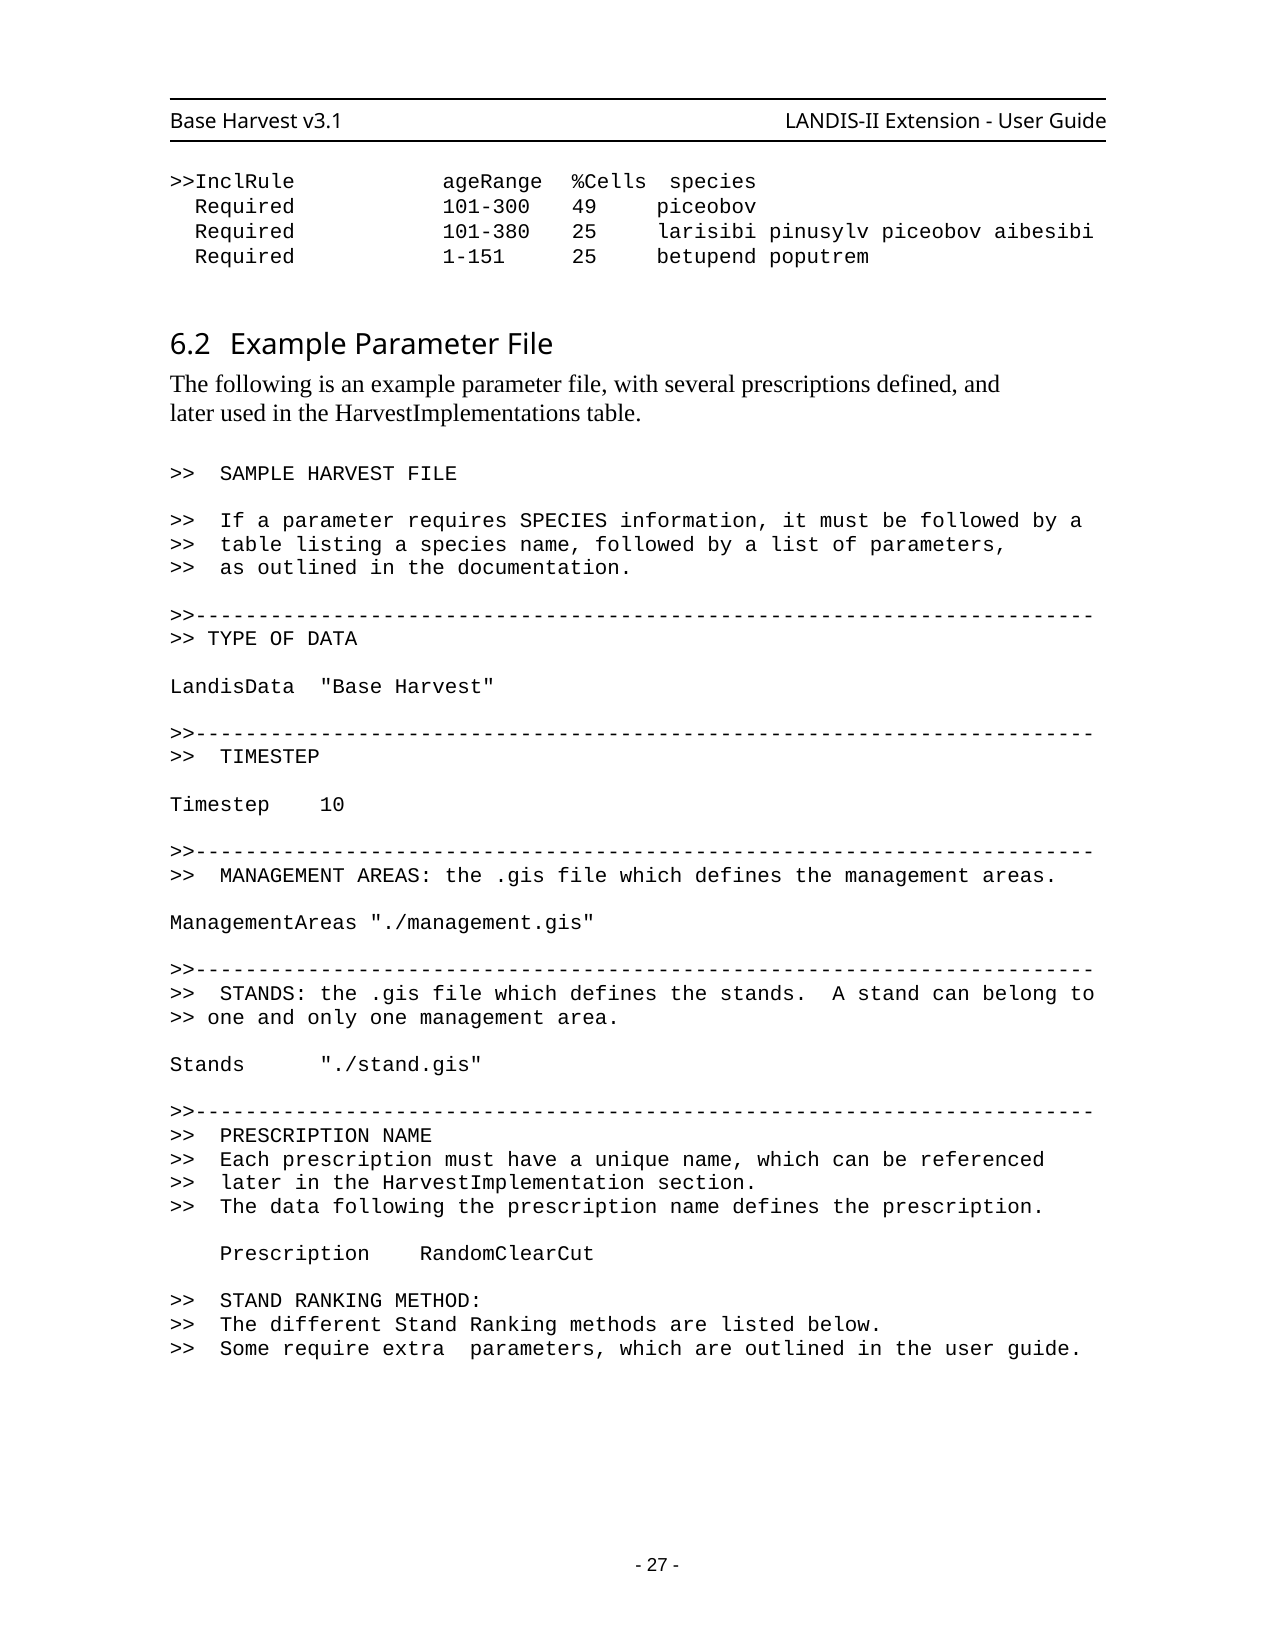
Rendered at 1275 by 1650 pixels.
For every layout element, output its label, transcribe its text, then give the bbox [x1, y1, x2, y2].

text >>InclRule ageRange %Cells species [169, 169, 1106, 194]
text Required 101-300 49 piceobov [169, 194, 1106, 219]
text >> TIMESTEP [169, 747, 1106, 770]
text LandisData "Base Harvest" [169, 676, 1106, 699]
text Required 1-151 25 betupend poputrem [169, 244, 1106, 269]
subtitle Example Parameter File [169, 323, 1106, 363]
text >> STANDS: the .gis file which defines the stands. A stand can belong to [169, 983, 1106, 1007]
text >> The different Stand Ranking methods are listed below. [169, 1314, 1106, 1338]
text >> STAND RANKING METHOD: [169, 1290, 1106, 1314]
text >> as outlined in the documentation. [169, 557, 1106, 581]
text >> MANAGEMENT AREAS: the .gis file which defines the management areas. [169, 865, 1106, 888]
text Prescription RandomClearCut [169, 1243, 1106, 1267]
text >> one and only one management area. [169, 1007, 1106, 1030]
text >> TYPE OF DATA [169, 628, 1106, 652]
text >> later in the HarvestImplementation section. [169, 1172, 1106, 1196]
text >> If a parameter requires SPECIES information, it must be followed by a >> table listing a species name, followed by a list of parameters, [169, 510, 1106, 557]
text >> Each prescription must have a unique name, which can be referenced [169, 1148, 1106, 1172]
text >>------------------------------------------------------------------------ [169, 605, 1106, 628]
text The following is an example parameter file, with several prescriptions defined, and later used in the HarvestImplementations table. [169, 369, 1001, 427]
text Timestep 10 [169, 794, 1106, 817]
text >>------------------------------------------------------------------------ [169, 1101, 1106, 1125]
text >> Some require extra parameters, which are outlined in the user guide. [169, 1338, 1106, 1361]
text Stands "./stand.gis" [169, 1054, 1106, 1078]
text Required 101-380 25 larisibi pinusylv piceobov aibesibi [169, 219, 1106, 244]
text >>------------------------------------------------------------------------ [169, 841, 1106, 865]
text >> SAMPLE HARVEST FILE [169, 463, 1106, 486]
text ManagementAreas "./management.gis" [169, 912, 1106, 936]
text >>------------------------------------------------------------------------ [169, 959, 1106, 983]
text >>------------------------------------------------------------------------ [169, 723, 1106, 747]
text >> PRESCRIPTION NAME [169, 1125, 1106, 1148]
text >> The data following the prescription name defines the prescription. [169, 1196, 1106, 1219]
